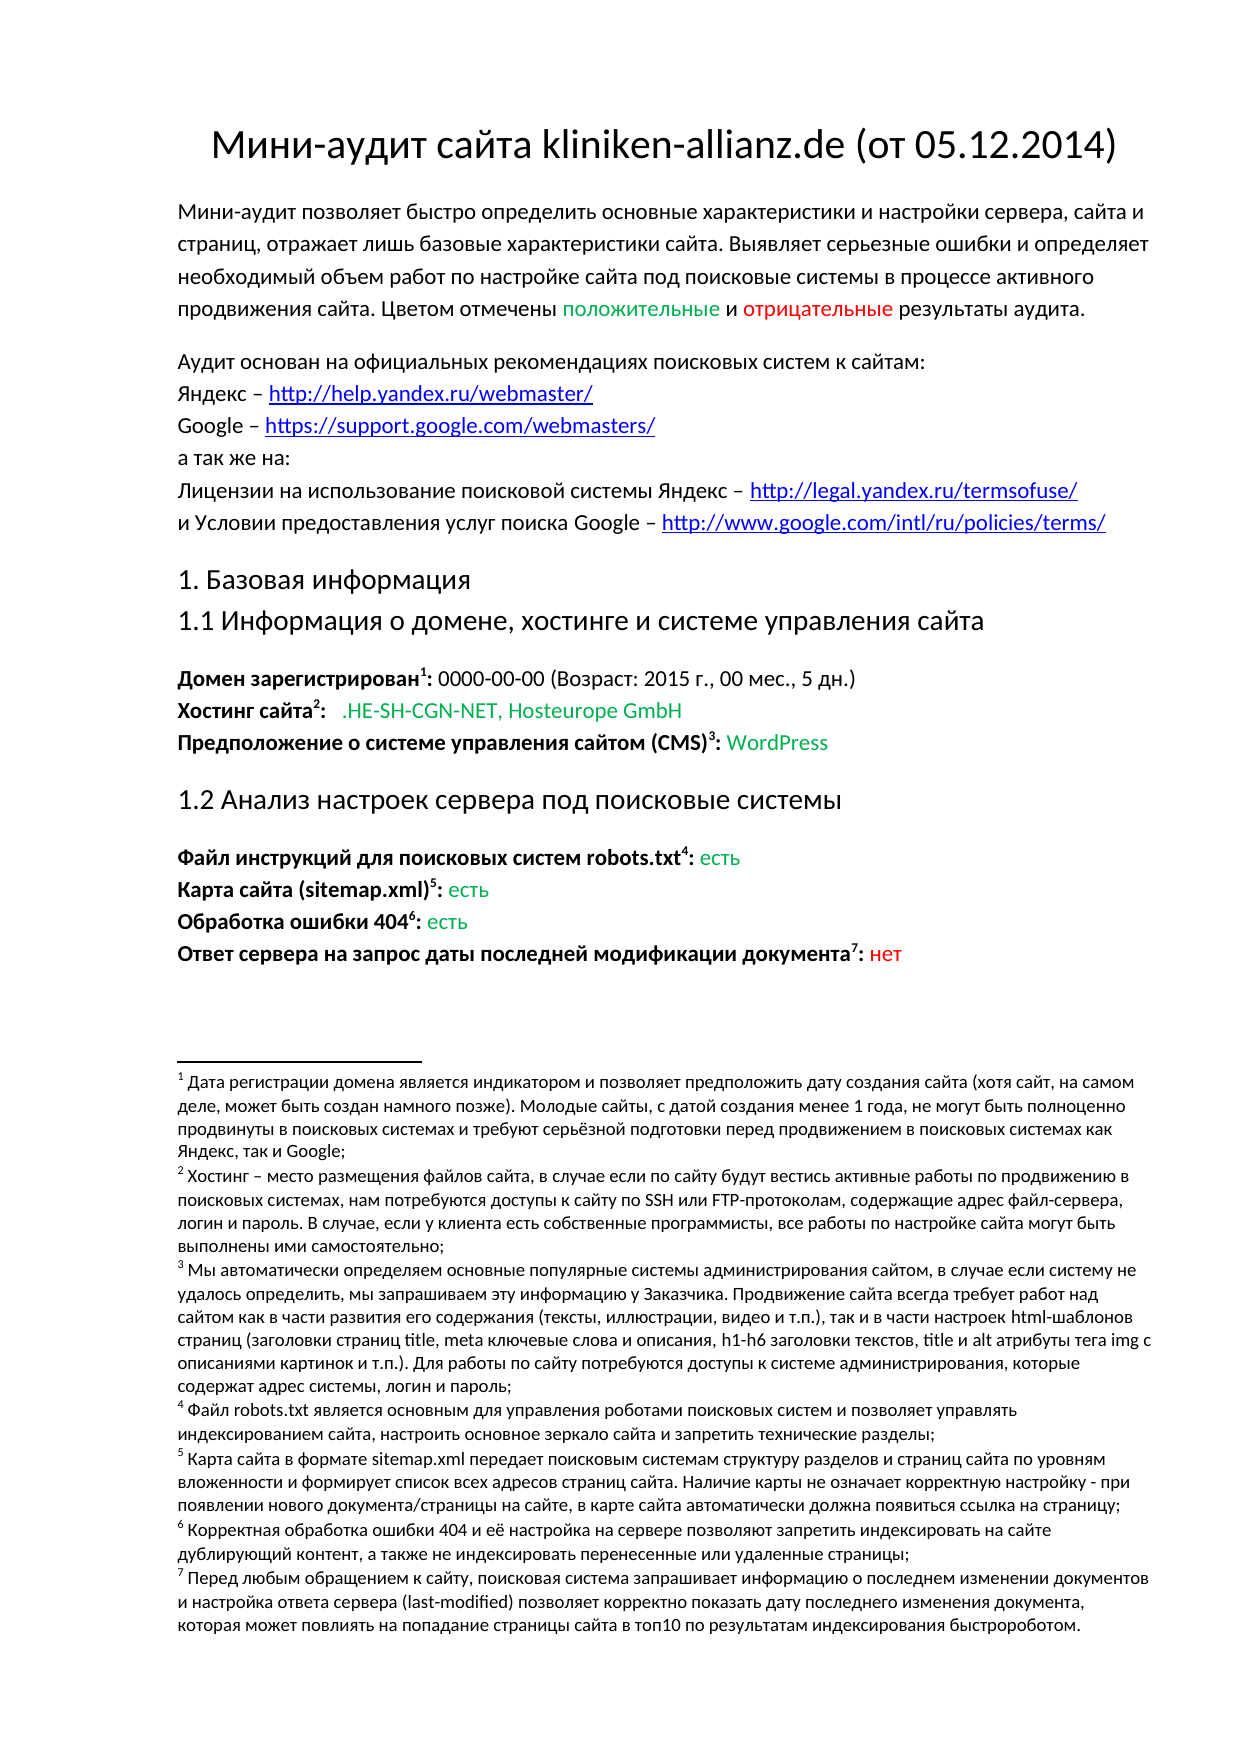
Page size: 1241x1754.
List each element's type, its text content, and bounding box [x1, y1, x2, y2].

text Домен зарегистрирован: 0000-00-00 (Возраст: 2015 г., 00 мес., 5 дн.) Хостинг сайта: .HE-SH-CGN-NET, Hosteurope GmbH Предположение о системе управления сайтом (CMS): WordPress [177, 664, 1152, 756]
text Аудит основан на официальных рекомендациях поисковых систем к сайтам: Яндекс – http://help.yandex.ru/webmaster/ Google – https://support.google.com/webmasters/ а так же на: Лицензии на использование поисковой системы Яндекс – http://legal.yandex.ru/termsofuse/ и Условии предоставления услуг поиска Google – http://www.google.com/intl/ru/policies/terms/ [177, 347, 1152, 536]
text 1. Базовая информация 1.1 Информация о домене, хостинге и системе управления сайта [177, 561, 1152, 637]
text Файл инструкций для поисковых систем robots.txt: есть Карта сайта (sitemap.xml): есть Обработка ошибки 404: есть Ответ сервера на запрос даты последней модификации документа: нет [177, 843, 1152, 967]
text Мини-аудит позволяет быстро определить основные характеристики и настройки сервера, сайта и страниц, отражает лишь базовые характеристики сайта. Выявляет серьезные ошибки и определяет необходимый объем работ по настройке сайта под поисковые системы в процессе активного продвижения сайта. Цветом отмечены положительные и отрицательные результаты аудита. [177, 197, 1152, 322]
text 1.2 Анализ настроек сервера под поисковые системы [177, 781, 1152, 817]
text Мини-аудит сайта kliniken-allianz.de (от 05.12.2014) [177, 118, 1152, 169]
